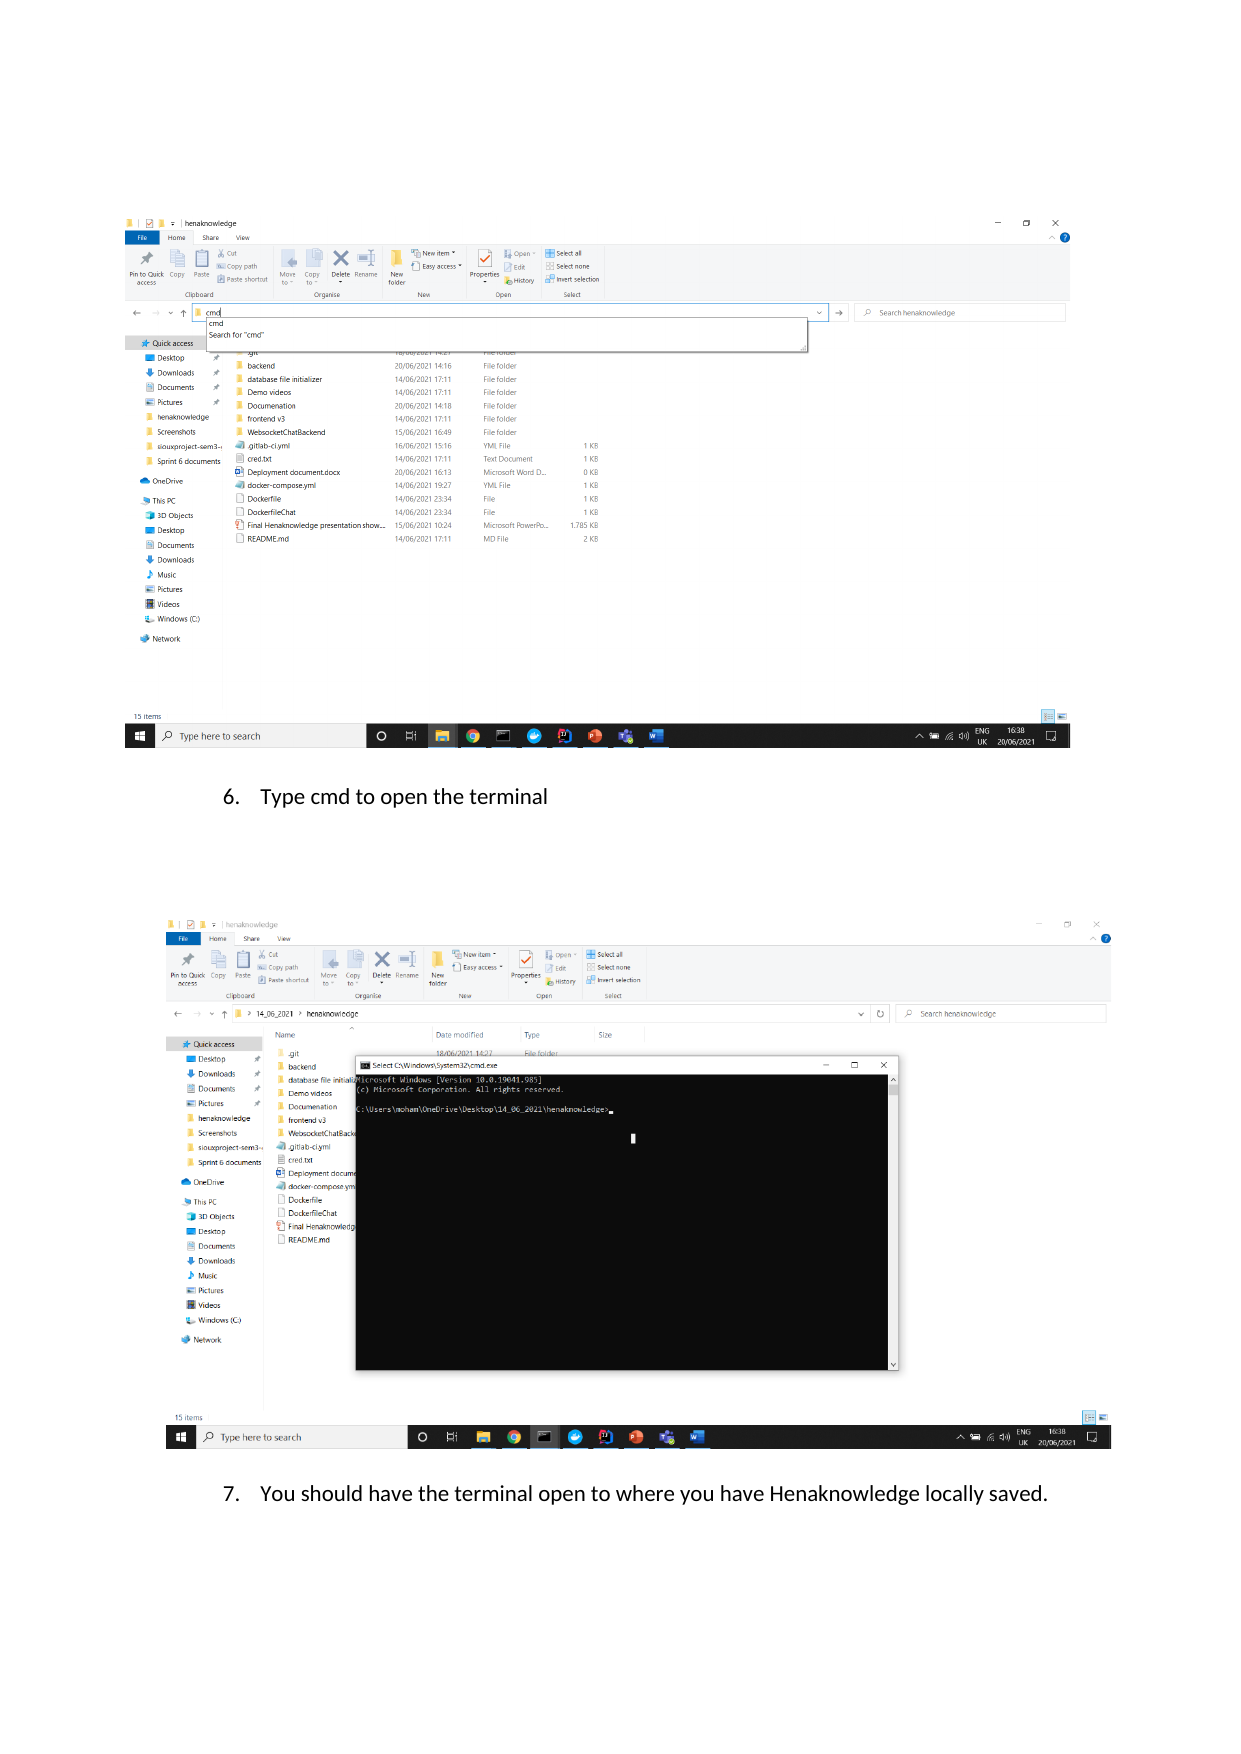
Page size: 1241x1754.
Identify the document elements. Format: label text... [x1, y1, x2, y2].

list You should have the terminal open to where you have Henaknowledge locally saved. [223, 1479, 1093, 1507]
picture [125, 216, 1071, 748]
list Type cmd to open the terminal [223, 782, 1093, 810]
picture [166, 917, 1112, 1449]
